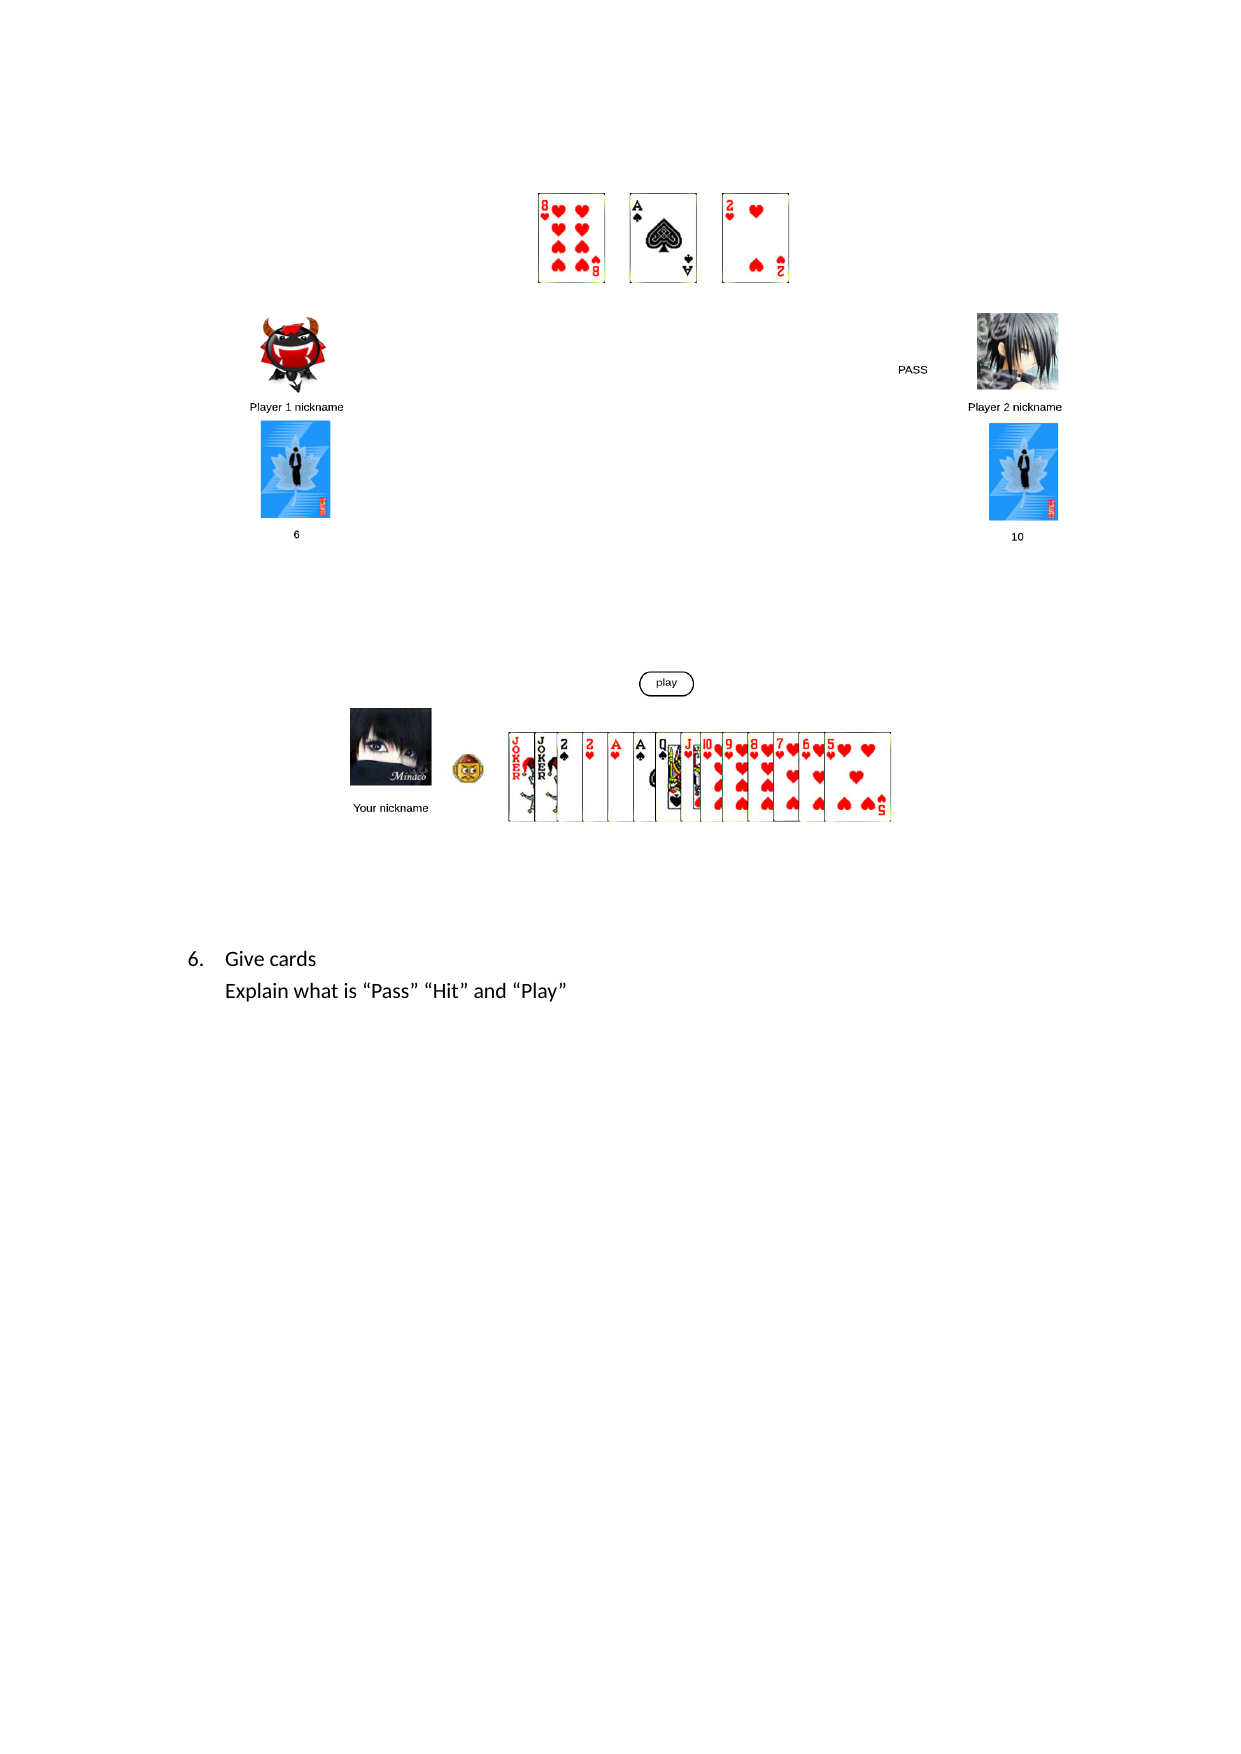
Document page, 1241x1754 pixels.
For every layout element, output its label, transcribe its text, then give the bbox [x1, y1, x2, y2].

picture [225, 162, 1091, 859]
list Explain what is “Pass” “Hit” and “Play” [225, 974, 1053, 1007]
list Give cards [187, 942, 1053, 974]
